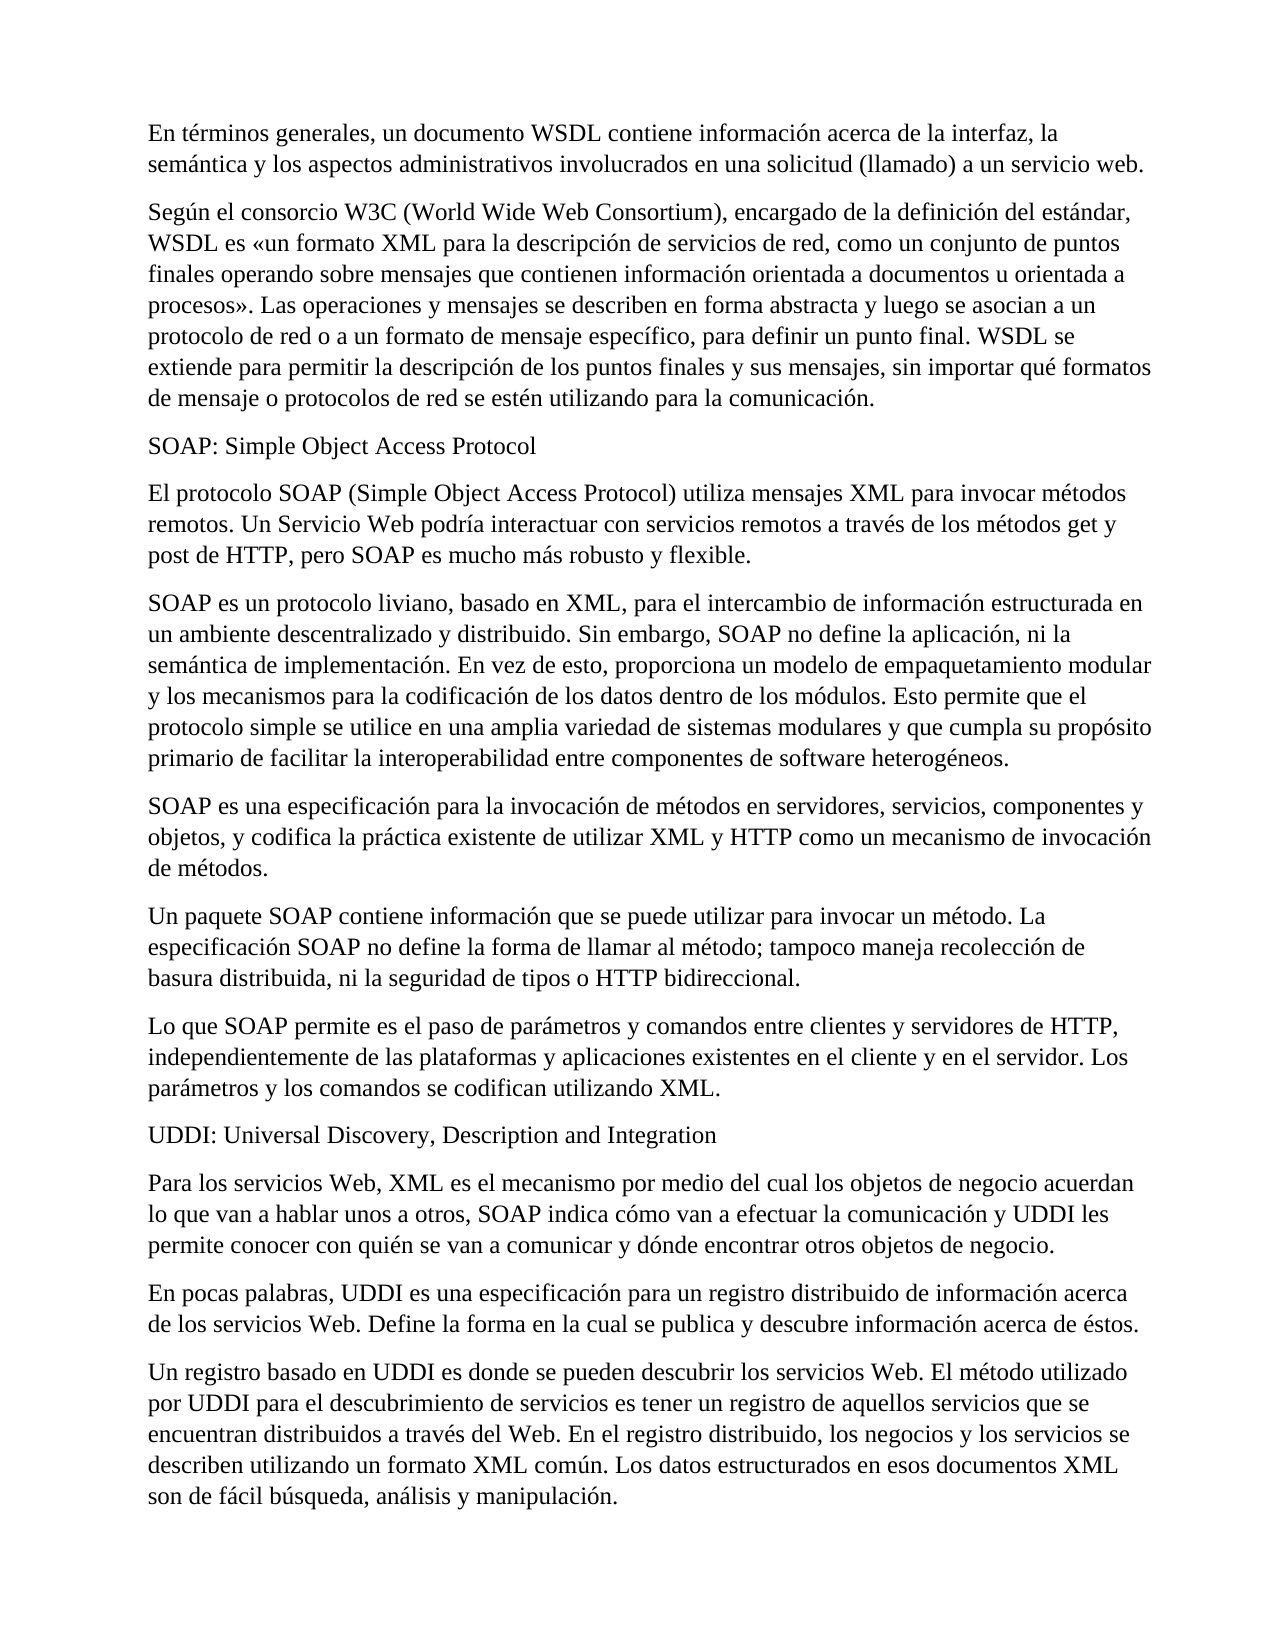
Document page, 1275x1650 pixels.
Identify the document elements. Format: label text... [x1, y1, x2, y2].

text Lo que SOAP permite es el paso de parámetros y comandos entre clientes y servidores de HTTP, independientemente de las plataformas y aplicaciones existentes en el cliente y en el servidor. Los parámetros y los comandos se codifican utilizando XML. [148, 1011, 1157, 1102]
text SOAP es una especificación para la invocación de métodos en servidores, servicios, componentes y objetos, y codifica la práctica existente de utilizar XML y HTTP como un mecanismo de invocación de métodos. [148, 791, 1157, 882]
text SOAP: Simple Object Access Protocol [148, 431, 1157, 459]
text Un paquete SOAP contiene información que se puede utilizar para invocar un método. La especificación SOAP no define la forma de llamar al método; tampoco maneja recolección de basura distribuida, ni la seguridad de tipos o HTTP bidireccional. [148, 901, 1157, 992]
text Para los servicios Web, XML es el mecanismo por medio del cual los objetos de negocio acuerdan lo que van a hablar unos a otros, SOAP indica cómo van a efectuar la comunicación y UDDI les permite conocer con quién se van a comunicar y dónde encontrar otros objetos de negocio. [148, 1168, 1157, 1259]
text SOAP es un protocolo liviano, basado en XML, para el intercambio de información estructurada en un ambiente descentralizado y distribuido. Sin embargo, SOAP no define la aplicación, ni la semántica de implementación. En vez de esto, proporciona un modelo de empaquetamiento modular y los mecanismos para la codificación de los datos dentro de los módulos. Esto permite que el protocolo simple se utilice en una amplia variedad de sistemas modulares y que cumpla su propósito primario de facilitar la interoperabilidad entre componentes de software heterogéneos. [148, 588, 1157, 772]
text UDDI: Universal Discovery, Description and Integration [148, 1121, 1157, 1149]
text Según el consorcio W3C (World Wide Web Consortium), encargado de la definición del estándar, WSDL es «un formato XML para la descripción de servicios de red, como un conjunto de puntos finales operando sobre mensajes que contienen información orientada a documentos u orientada a procesos». Las operaciones y mensajes se describen en forma abstracta y luego se asocian a un protocolo de red o a un formato de mensaje específico, para definir un punto final. WSDL se extiende para permitir la descripción de los puntos finales y sus mensajes, sin importar qué formatos de mensaje o protocolos de red se estén utilizando para la comunicación. [148, 197, 1157, 412]
text El protocolo SOAP (Simple Object Access Protocol) utiliza mensajes XML para invocar métodos remotos. Un Servicio Web podría interactuar con servicios remotos a través de los métodos get y post de HTTP, pero SOAP es mucho más robusto y flexible. [148, 478, 1157, 569]
text Un registro basado en UDDI es donde se pueden descubrir los servicios Web. El método utilizado por UDDI para el descubrimiento de servicios es tener un registro de aquellos servicios que se encuentran distribuidos a través del Web. En el registro distribuido, los negocios y los servicios se describen utilizando un formato XML común. Los datos estructurados en esos documentos XML son de fácil búsqueda, análisis y manipulación. [148, 1357, 1157, 1510]
text En términos generales, un documento WSDL contiene información acerca de la interfaz, la semántica y los aspectos administrativos involucrados en una solicitud (llamado) a un servicio web. [148, 118, 1157, 178]
text En pocas palabras, UDDI es una especificación para un registro distribuido de información acerca de los servicios Web. Define la forma en la cual se publica y descubre información acerca de éstos. [148, 1278, 1157, 1338]
